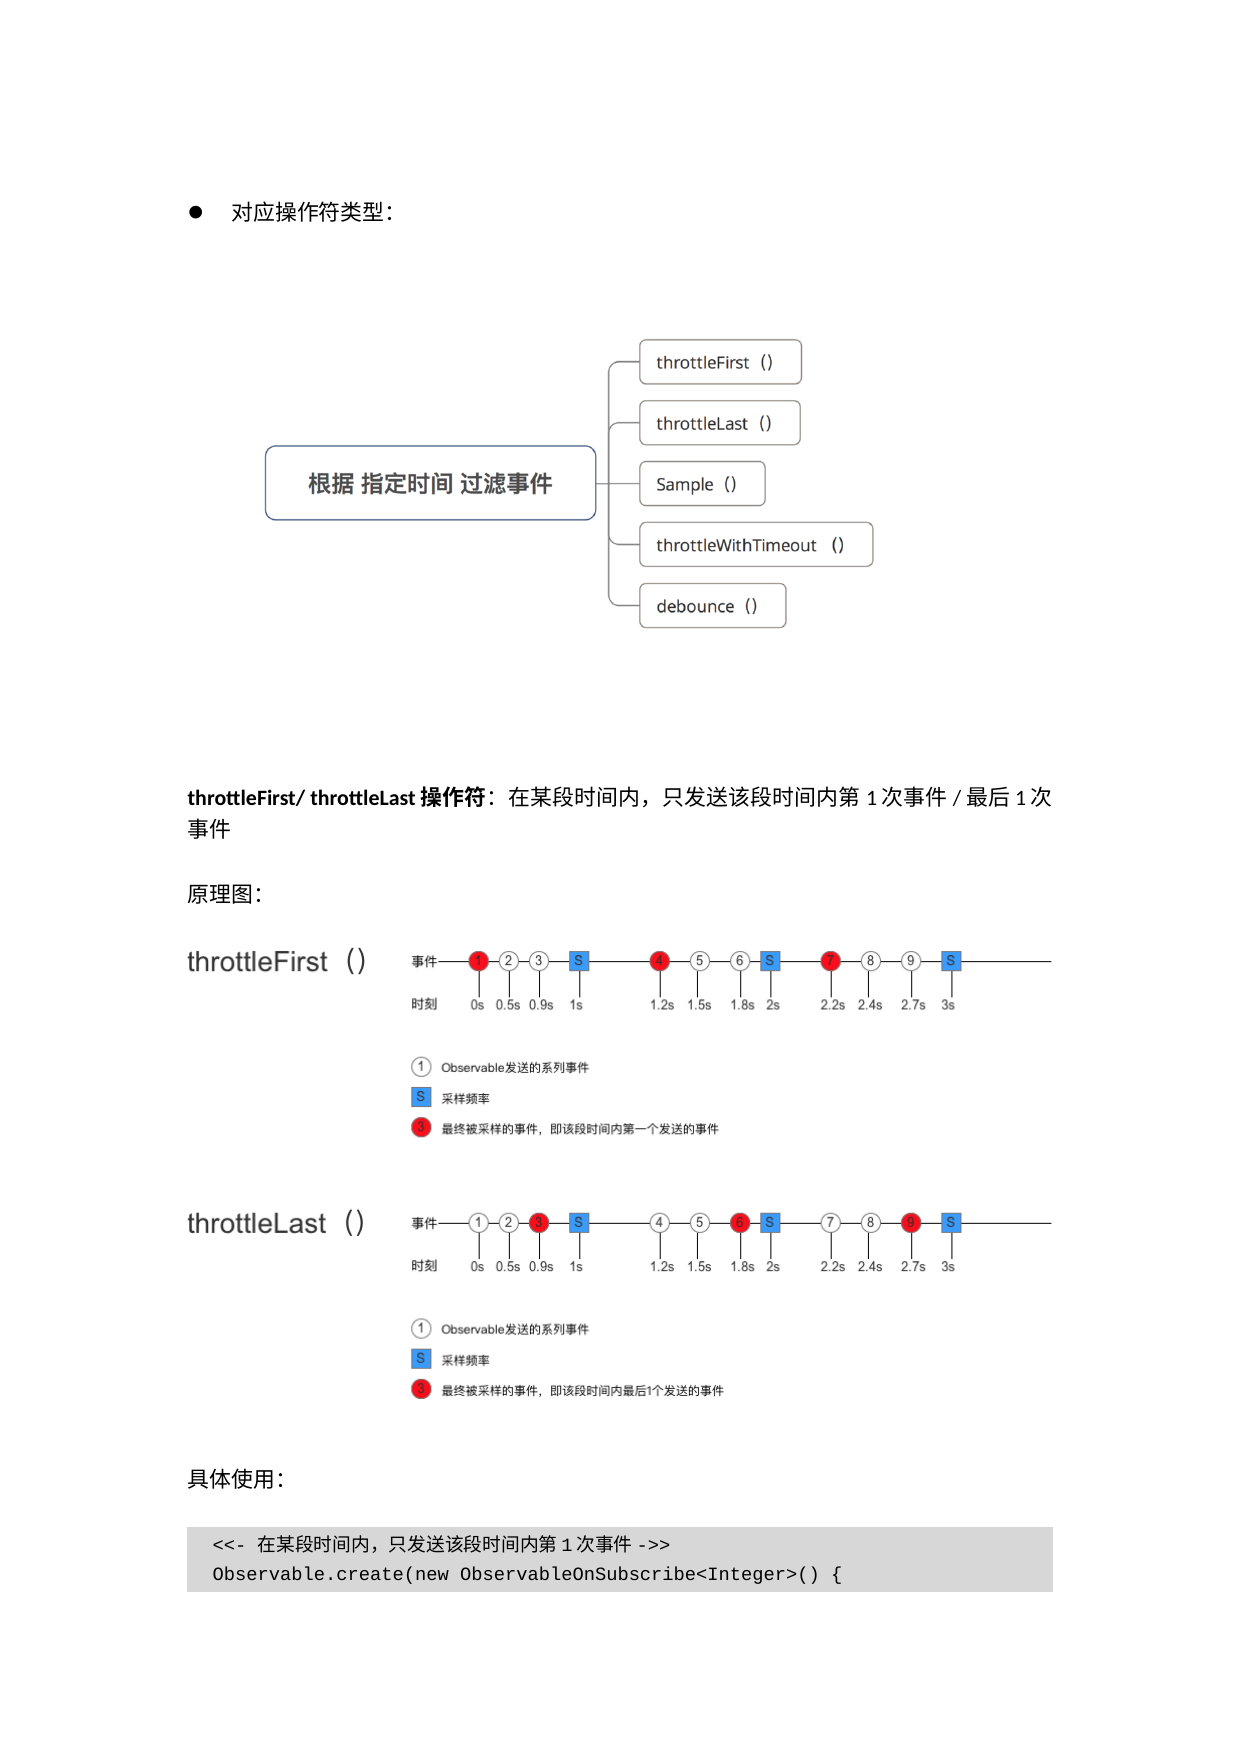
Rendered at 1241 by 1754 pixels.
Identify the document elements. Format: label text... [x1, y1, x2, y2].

text Observable.create(new ObservableOnSubscribe<Integer>() { [187, 1559, 1053, 1592]
text <<- 在某段时间内，只发送该段时间内第1次事件 ->> [187, 1527, 1053, 1559]
picture [187, 942, 1052, 1399]
picture [187, 259, 1052, 736]
list 对应操作符类型： [187, 194, 1053, 227]
list 原理图： [187, 877, 1053, 909]
list 具体使用： [187, 1462, 1053, 1494]
text throttleFirst/ throttleLast操作符：在某段时间内，只发送该段时间内第1次事件 / 最后1次事件 [187, 779, 1053, 844]
